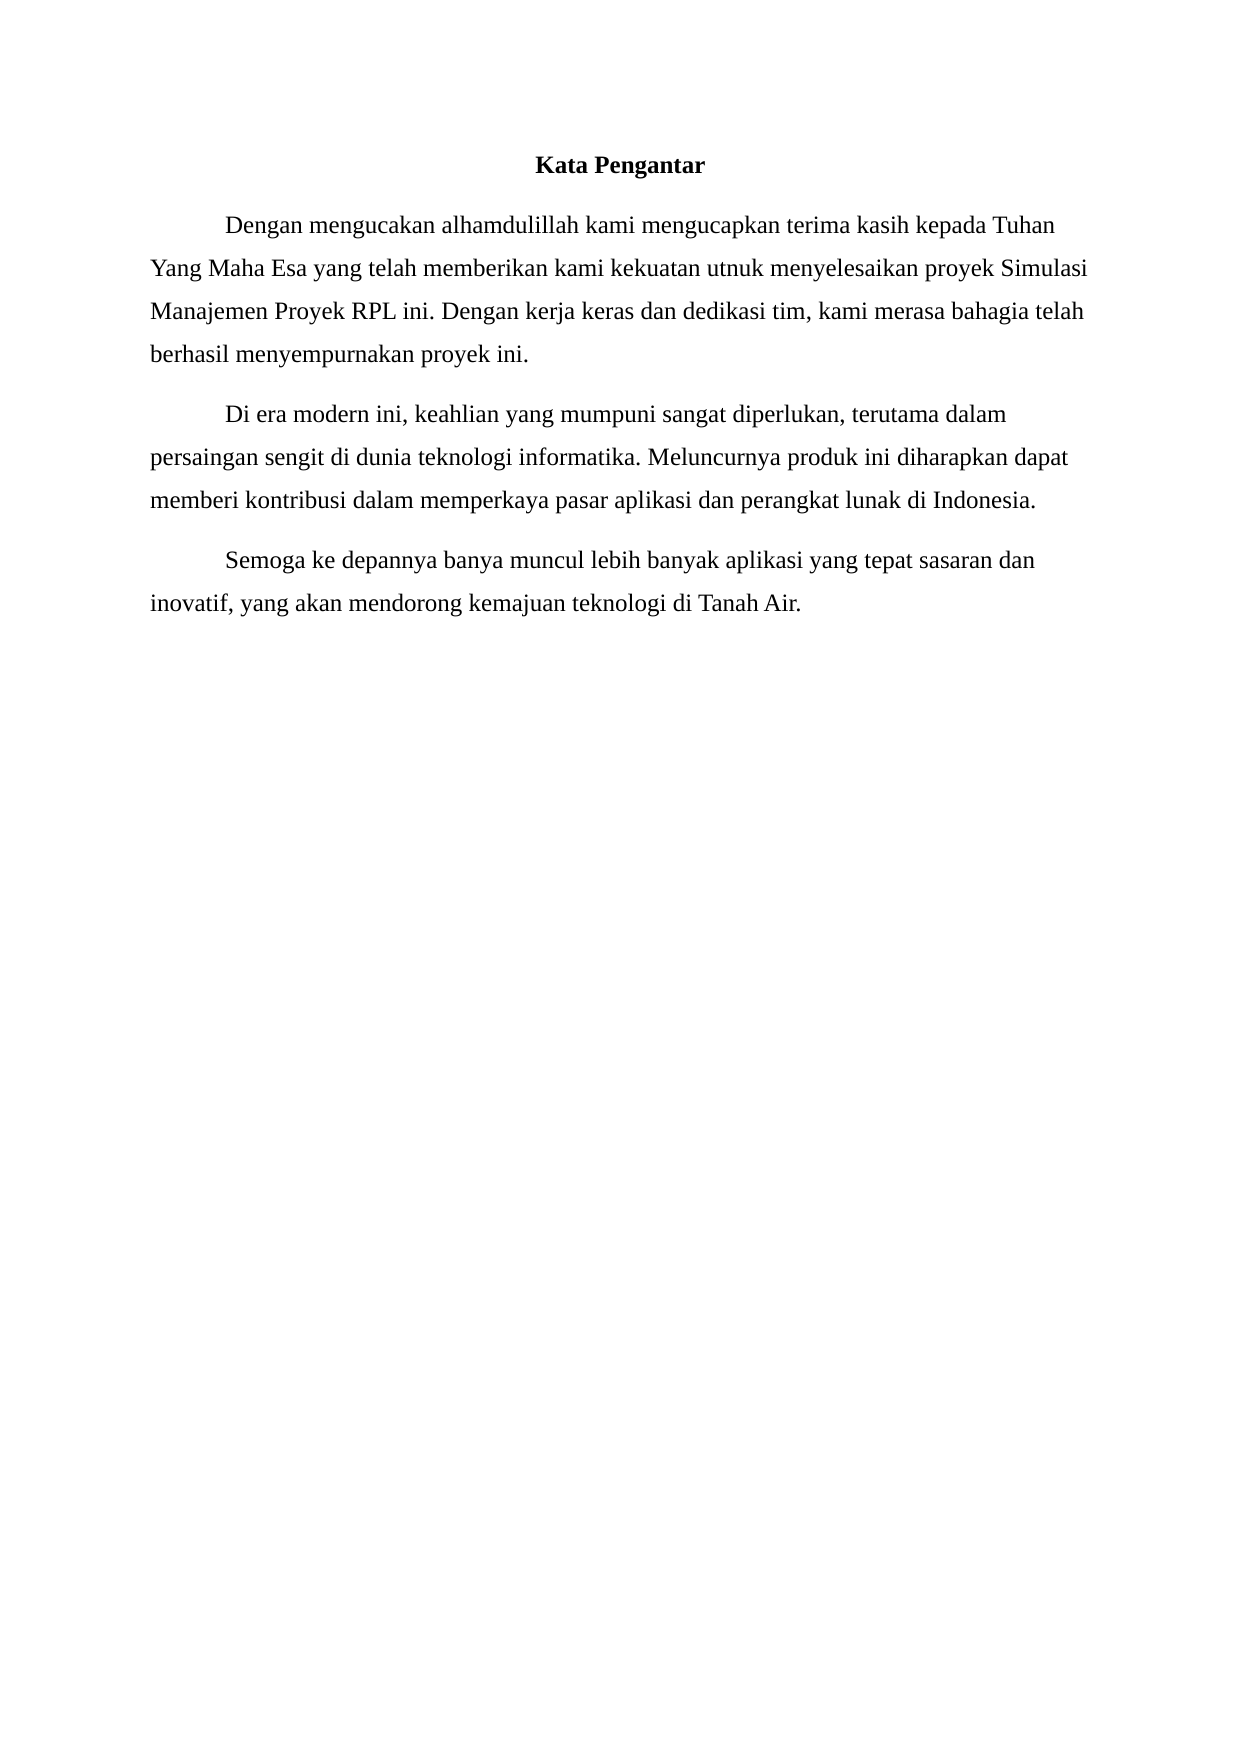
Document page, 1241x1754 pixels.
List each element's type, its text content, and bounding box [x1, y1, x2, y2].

text Dengan mengucakan alhamdulillah kami mengucapkan terima kasih kepada Tuhan Yang Maha Esa yang telah memberikan kami kekuatan utnuk menyelesaikan proyek Simulasi Manajemen Proyek RPL ini. Dengan kerja keras dan dedikasi tim, kami merasa bahagia telah berhasil menyempurnakan proyek ini. [150, 210, 1090, 368]
text Kata Pengantar [150, 150, 1090, 179]
text Di era modern ini, keahlian yang mumpuni sangat diperlukan, terutama dalam persaingan sengit di dunia teknologi informatika. Meluncurnya produk ini diharapkan dapat memberi kontribusi dalam memperkaya pasar aplikasi dan perangkat lunak di Indonesia. [150, 399, 1090, 514]
text Semoga ke depannya banya muncul lebih banyak aplikasi yang tepat sasaran dan inovatif, yang akan mendorong kemajuan teknologi di Tanah Air. [150, 545, 1090, 617]
